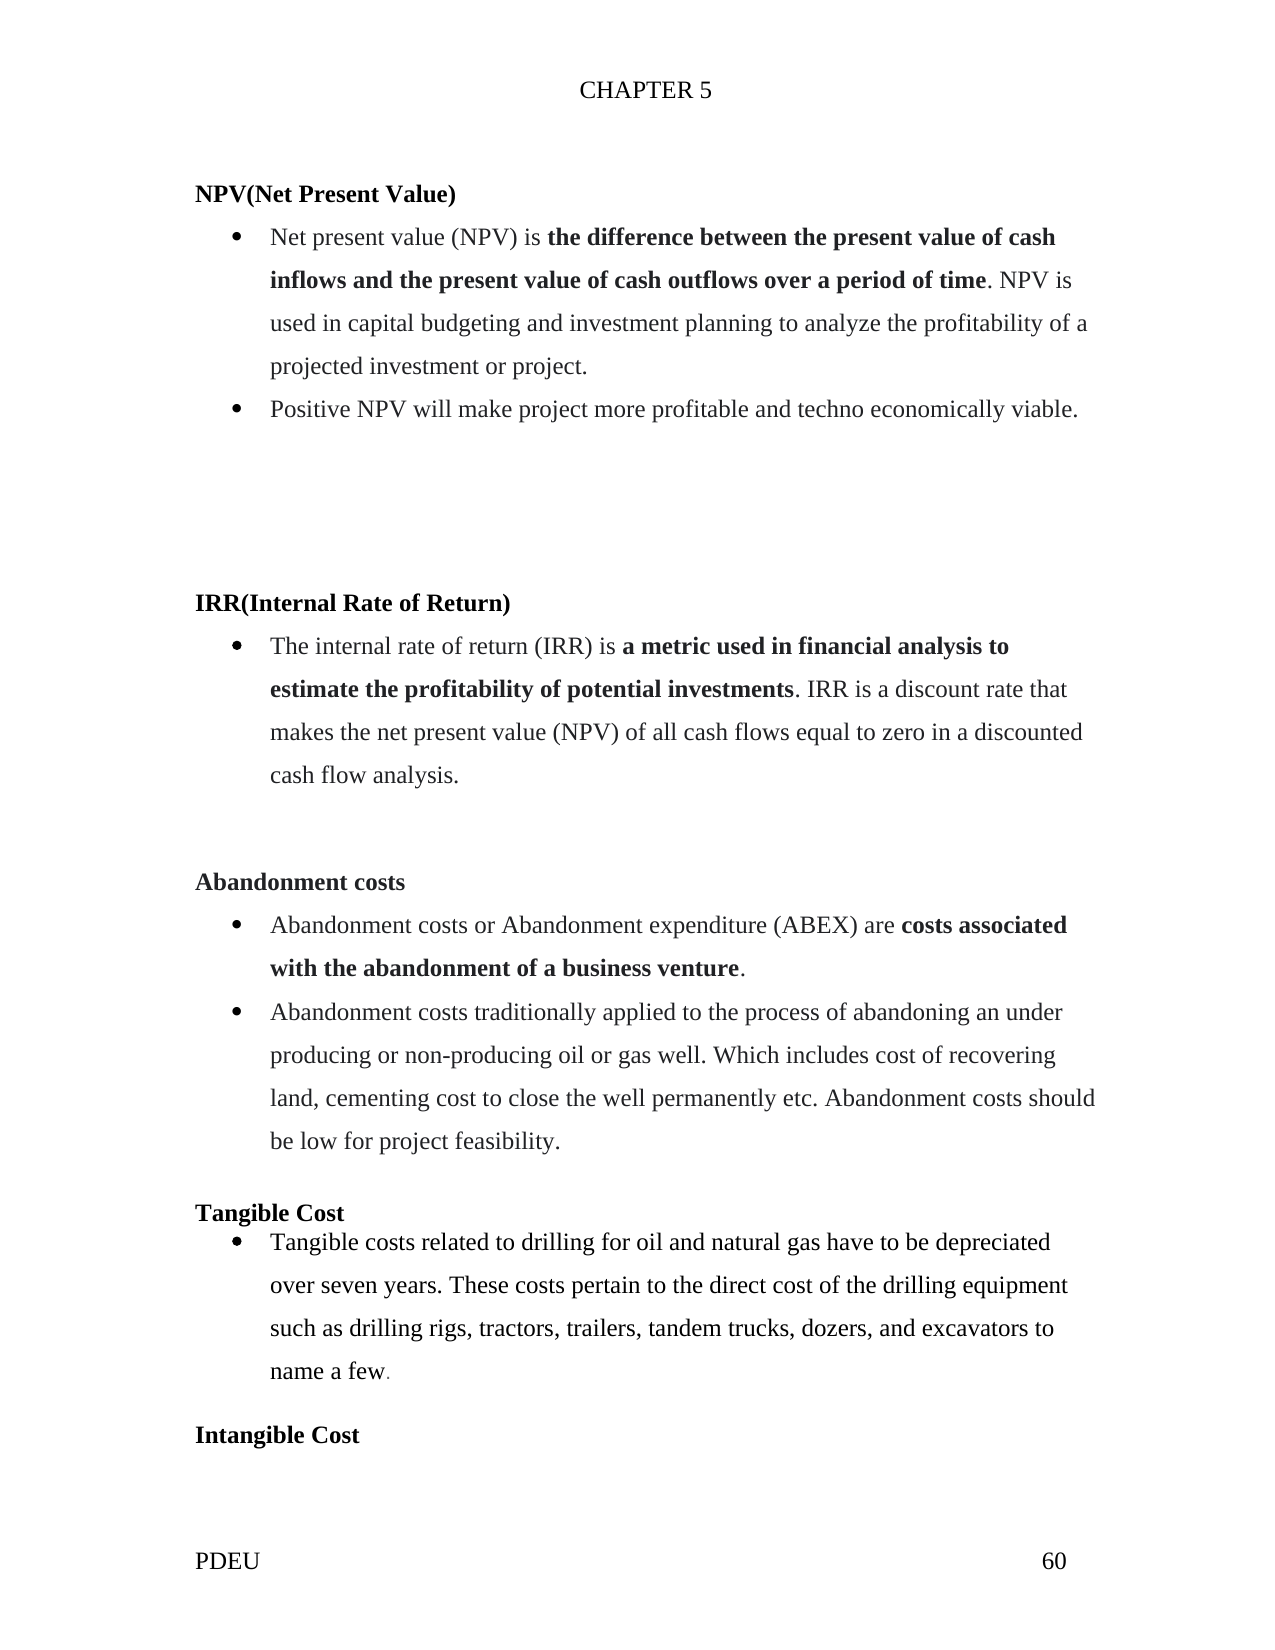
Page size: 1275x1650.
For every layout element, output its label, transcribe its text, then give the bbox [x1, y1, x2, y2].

text IRR(Internal Rate of Return) [195, 588, 1096, 616]
text Intangible Cost [195, 1420, 1096, 1449]
list Abandonment costs or Abandonment expenditure (ABEX) are costs associated with the abandonment of a business venture. [232, 910, 1096, 982]
list Net present value (NPV) is the difference between the present value of cash inflows and the present value of cash outflows over a period of time. NPV is used in capital budgeting and investment planning to analyze the profitability of a projected investment or project. [232, 222, 1096, 380]
text Abandonment costs [195, 867, 1096, 896]
list Positive NPV will make project more profitable and techno economically viable. [232, 394, 1096, 423]
list The internal rate of return (IRR) is a metric used in financial analysis to estimate the profitability of potential investments. IRR is a discount rate that makes the net present value (NPV) of all cash flows equal to zero in a discounted cash flow analysis. [232, 631, 1096, 789]
list Abandonment costs traditionally applied to the process of abandoning an under producing or non-producing oil or gas well. Which includes cost of recovering land, cementing cost to close the well permanently etc. Abandonment costs should be low for project feasibility. [232, 997, 1096, 1155]
text Tangible Cost [195, 1198, 1096, 1227]
list Tangible costs related to drilling for oil and natural gas have to be depreciated over seven years. These costs pertain to the direct cost of the drilling equipment such as drilling rigs, tractors, trailers, tandem trucks, dozers, and excavators to name a few. [232, 1227, 1096, 1385]
text NPV(Net Present Value) [195, 179, 1096, 207]
